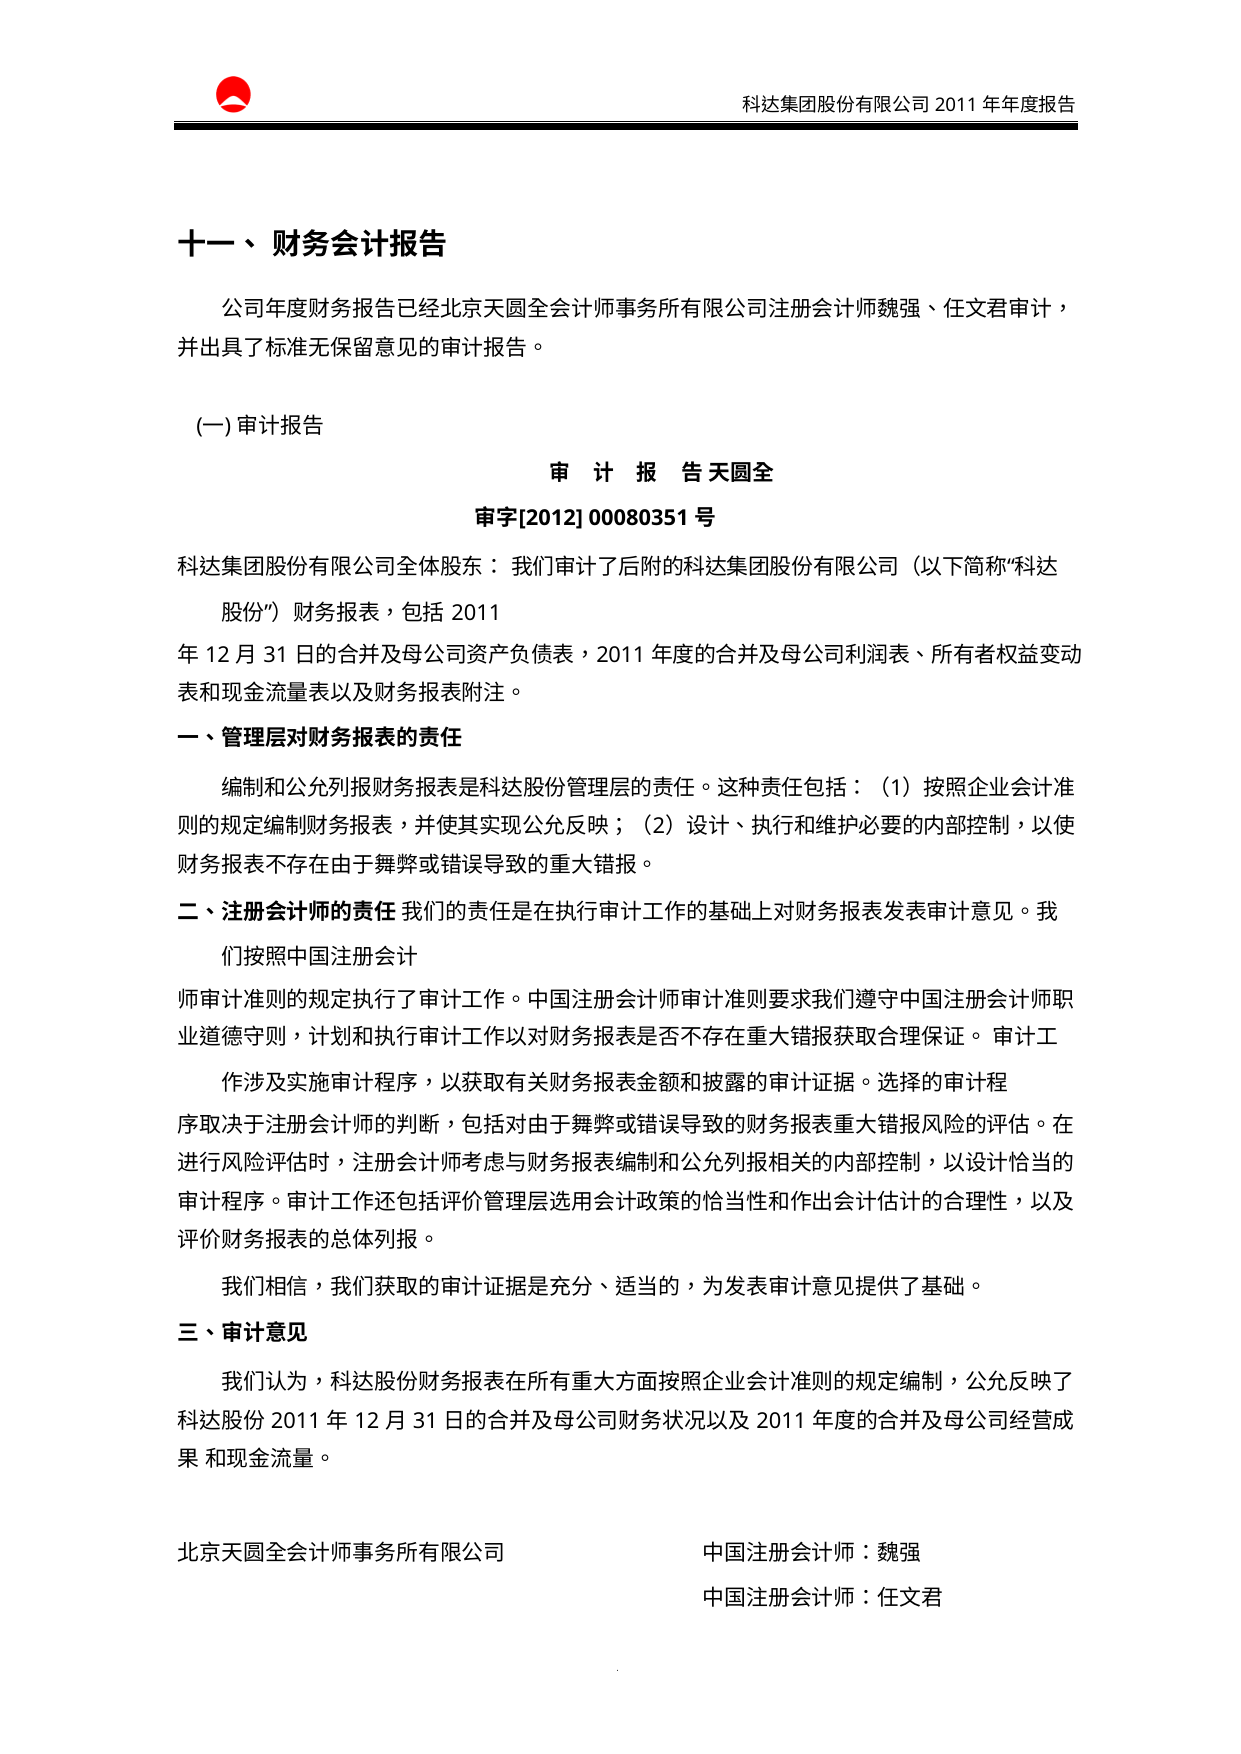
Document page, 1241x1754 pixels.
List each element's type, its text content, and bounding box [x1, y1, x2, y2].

text 公司年度财务报告已经北京天圆全会计师事务所有限公司注册会计师魏强、任文君审计， 并出具了标准无保留意见的审计报告。 [177, 293, 1076, 362]
text 我们认为，科达股份财务报表在所有重大方面按照企业会计准则的规定编制，公允反映了 科达股份 2011 年 12 月 31 日的合并及母公司财务状况以及 2011 年度的合并及母公司经营成果 和现金流量。 [177, 1366, 1075, 1473]
subtitle 审 计 报 告 天圆全审字[2012] 00080351 号 [474, 457, 778, 532]
text 序取决于注册会计师的判断，包括对由于舞弊或错误导致的财务报表重大错报风险的评估。在 [177, 1112, 1092, 1138]
text 二、注册会计师的责任 我们的责任是在执行审计工作的基础上对财务报表发表审计意见。我们按照中国注册会计 [177, 896, 1076, 971]
text 北京天圆全会计师事务所有限公司 中国注册会计师：魏强 中国注册会计师：任文君 [177, 1537, 943, 1612]
text 师审计准则的规定执行了审计工作。中国注册会计师审计准则要求我们遵守中国注册会计师职 [177, 987, 1092, 1013]
text 科达集团股份有限公司全体股东： 我们审计了后附的科达集团股份有限公司（以下简称“科达股份”）财务报表，包括 2011 [177, 551, 1077, 627]
text 表和现金流量表以及财务报表附注。 一、管理层对财务报表的责任 [177, 677, 529, 752]
text (一) 审计报告 [196, 410, 340, 440]
subtitle 十一、 财务会计报告 [177, 223, 1092, 263]
text 业道德守则，计划和执行审计工作以对财务报表是否不存在重大错报获取合理保证。 审计工作涉及实施审计程序，以获取有关财务报表金额和披露的审计证据。选择的审计程 [177, 1021, 1076, 1097]
text 进行风险评估时，注册会计师考虑与财务报表编制和公允列报相关的内部控制，以设计恰当的 审计程序。审计工作还包括评价管理层选用会计政策的恰当性和作出会计估计的合理性，以及 评价财务报表的总体列报。 [177, 1147, 1075, 1254]
text 编制和公允列报财务报表是科达股份管理层的责任。这种责任包括：（1）按照企业会计准 则的规定编制财务报表，并使其实现公允反映；（2）设计、执行和维护必要的内部控制，以使 财务报表不存在由于舞弊或错误导致的重大错报。 [177, 771, 1075, 878]
text 我们相信，我们获取的审计证据是充分、适当的，为发表审计意见提供了基础。 三、审计意见 [177, 1271, 989, 1347]
picture [216, 76, 251, 113]
text 年 12 月 31 日的合并及母公司资产负债表，2011 年度的合并及母公司利润表、所有者权益变动 [177, 642, 1092, 668]
